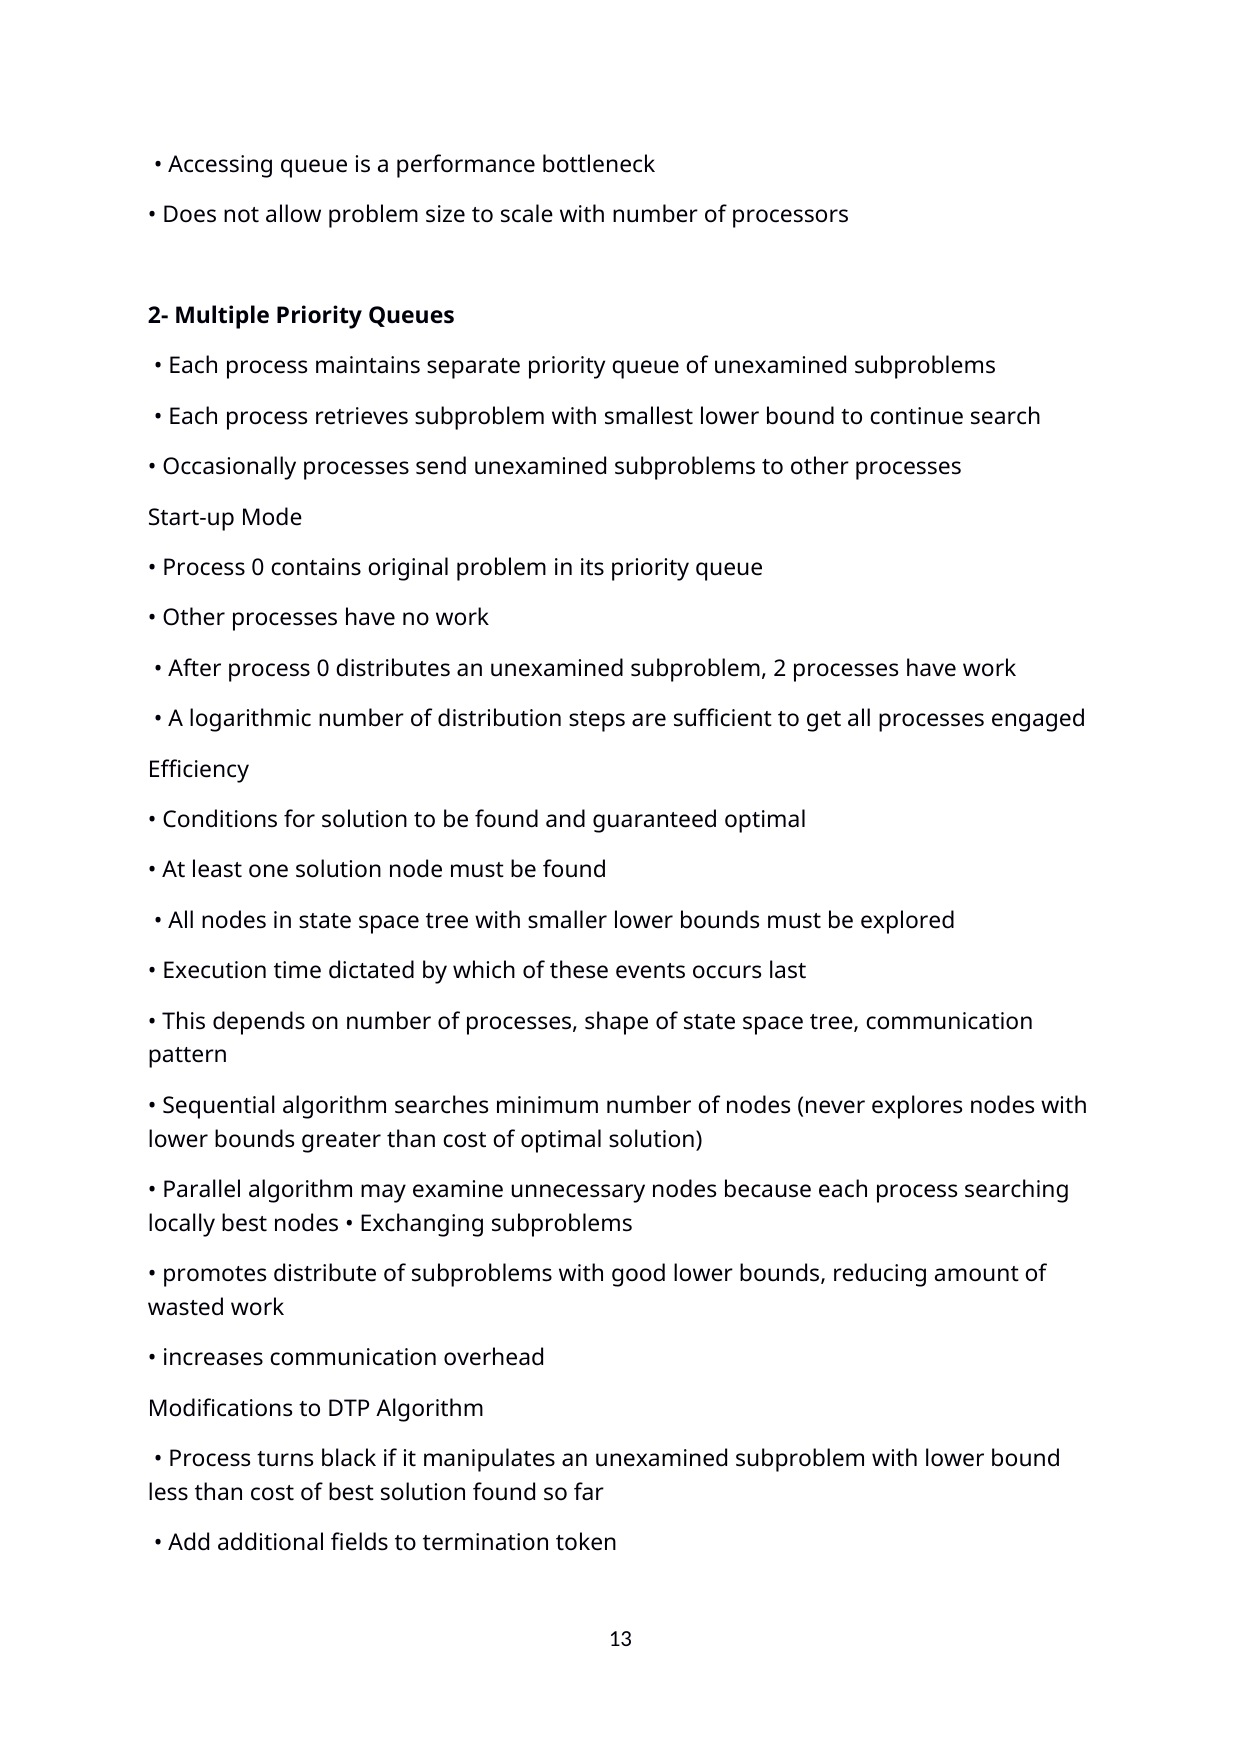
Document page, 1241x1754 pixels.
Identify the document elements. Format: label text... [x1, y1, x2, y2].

text • Other processes have no work [148, 601, 1093, 633]
text • This depends on number of processes, shape of state space tree, communication pattern [148, 1005, 1093, 1070]
text • A logarithmic number of distribution steps are sufficient to get all processes engaged [148, 702, 1093, 733]
text • At least one solution node must be found [148, 853, 1093, 885]
text • Occasionally processes send unexamined subproblems to other processes [148, 450, 1093, 481]
text Modifications to DTP Algorithm [148, 1392, 1093, 1423]
text • Does not allow problem size to scale with number of processors [148, 198, 1093, 229]
text Start-up Mode [148, 501, 1093, 532]
text Efficiency [148, 753, 1093, 784]
text • Accessing queue is a performance bottleneck [148, 148, 1093, 179]
text • Add additional fields to termination token [148, 1526, 1093, 1558]
text • Conditions for solution to be found and guaranteed optimal [148, 803, 1093, 834]
text • Process 0 contains original problem in its priority queue [148, 551, 1093, 582]
text 2- Multiple Priority Queues [148, 299, 1093, 330]
text • After process 0 distributes an unexamined subproblem, 2 processes have work [148, 652, 1093, 683]
text • promotes distribute of subproblems with good lower bounds, reducing amount of wasted work [148, 1257, 1093, 1322]
text • Parallel algorithm may examine unnecessary nodes because each process searching locally best nodes • Exchanging subproblems [148, 1173, 1093, 1238]
text • All nodes in state space tree with smaller lower bounds must be explored [148, 904, 1093, 935]
text • Each process maintains separate priority queue of unexamined subproblems [148, 349, 1093, 381]
text • Sequential algorithm searches minimum number of nodes (never explores nodes with lower bounds greater than cost of optimal solution) [148, 1089, 1093, 1154]
text • Process turns black if it manipulates an unexamined subproblem with lower bound less than cost of best solution found so far [148, 1442, 1093, 1507]
text • Each process retrieves subproblem with smallest lower bound to continue search [148, 400, 1093, 431]
text • increases communication overhead [148, 1341, 1093, 1373]
text • Execution time dictated by which of these events occurs last [148, 954, 1093, 986]
